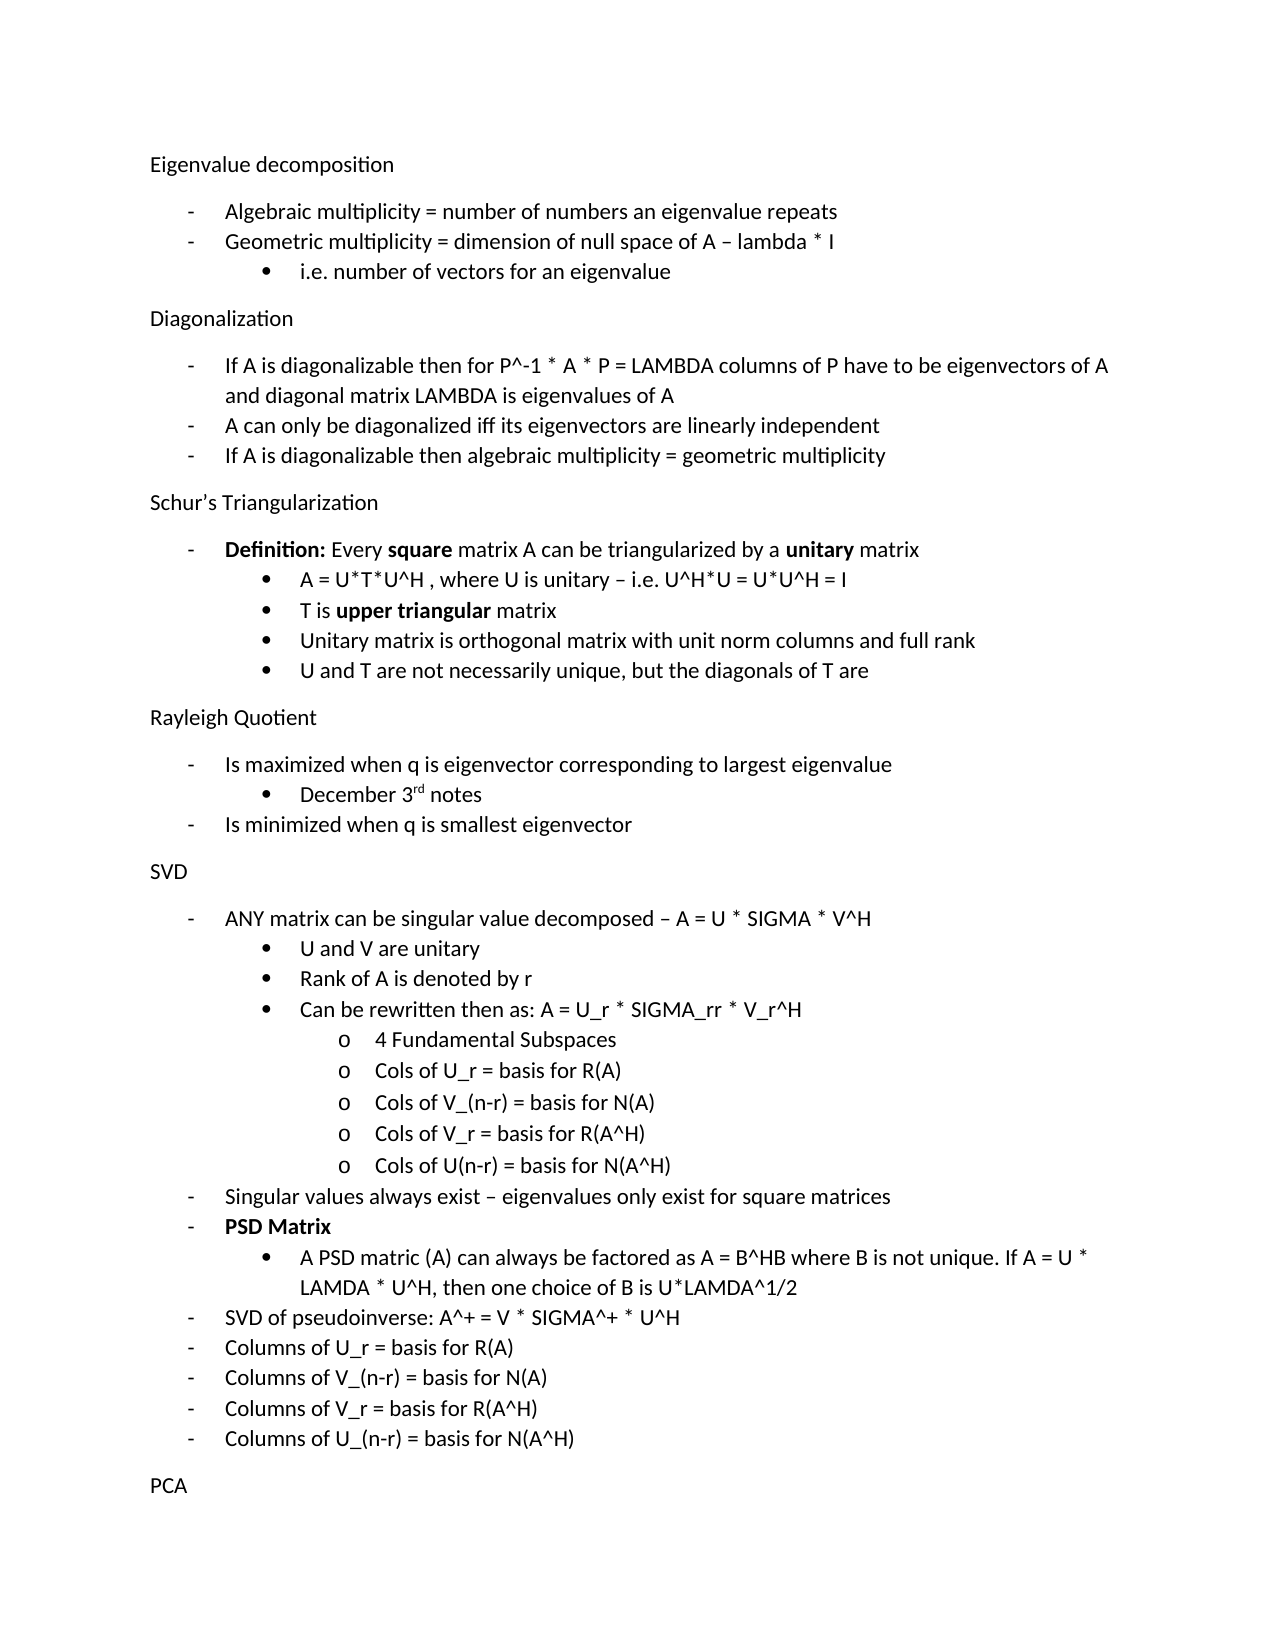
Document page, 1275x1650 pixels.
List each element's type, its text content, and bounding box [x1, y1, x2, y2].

list December 3rd notes [262, 780, 1125, 808]
list Rank of A is denoted by r [262, 964, 1125, 993]
list Is maximized when q is eigenvector corresponding to largest eigenvalue [187, 750, 1125, 778]
list Cols of V_r = basis for R(A^H) [337, 1119, 1125, 1148]
list Algebraic multiplicity = number of numbers an eigenvalue repeats [187, 197, 1125, 225]
text Rayleigh Quotient [150, 703, 1125, 731]
text PCA [150, 1471, 1125, 1499]
list U and T are not necessarily unique, but the diagonals of T are [262, 656, 1125, 684]
list Columns of U_(n-r) = basis for N(A^H) [187, 1424, 1125, 1452]
list Definition: Every square matrix A can be triangularized by a unitary matrix [187, 535, 1125, 563]
list Singular values always exist – eigenvalues only exist for square matrices [187, 1182, 1125, 1210]
list Is minimized when q is smallest eigenvector [187, 810, 1125, 838]
list PSD Matrix [187, 1212, 1125, 1241]
list Columns of V_(n-r) = basis for N(A) [187, 1363, 1125, 1392]
list If A is diagonalizable then algebraic multiplicity = geometric multiplicity [187, 442, 1125, 470]
list U and V are unitary [262, 934, 1125, 962]
list Cols of U_r = basis for R(A) [337, 1056, 1125, 1086]
list A = U*T*U^H , where U is unitary – i.e. U^H*U = U*U^H = I [262, 566, 1125, 594]
text Eigenvalue decomposition [150, 150, 1125, 178]
list Cols of U(n-r) = basis for N(A^H) [337, 1151, 1125, 1180]
list A can only be diagonalized iff its eigenvectors are linearly independent [187, 411, 1125, 439]
list T is upper triangular matrix [262, 596, 1125, 624]
list Columns of U_r = basis for R(A) [187, 1333, 1125, 1361]
list SVD of pseudoinverse: A^+ = V * SIGMA^+ * U^H [187, 1303, 1125, 1331]
list Unitary matrix is orthogonal matrix with unit norm columns and full rank [262, 626, 1125, 654]
list If A is diagonalizable then for P^-1 * A * P = LAMBDA columns of P have to be eigenvectors of A and diagonal matrix LAMBDA is eigenvalues of A [187, 351, 1125, 409]
list A PSD matric (A) can always be factored as A = B^HB where B is not unique. If A = U * LAMDA * U^H, then one choice of B is U*LAMDA^1/2 [262, 1243, 1125, 1301]
text SVD [150, 857, 1125, 885]
list Columns of V_r = basis for R(A^H) [187, 1394, 1125, 1422]
list i.e. number of vectors for an eigenvalue [262, 257, 1125, 285]
list Cols of V_(n-r) = basis for N(A) [337, 1088, 1125, 1117]
list Geometric multiplicity = dimension of null space of A – lambda * I [187, 227, 1125, 255]
text Schur’s Triangularization [150, 488, 1125, 517]
list Can be rewritten then as: A = U_r * SIGMA_rr * V_r^H [262, 995, 1125, 1023]
text Diagonalization [150, 304, 1125, 332]
list 4 Fundamental Subspaces [337, 1025, 1125, 1054]
list ANY matrix can be singular value decomposed – A = U * SIGMA * V^H [187, 904, 1125, 932]
